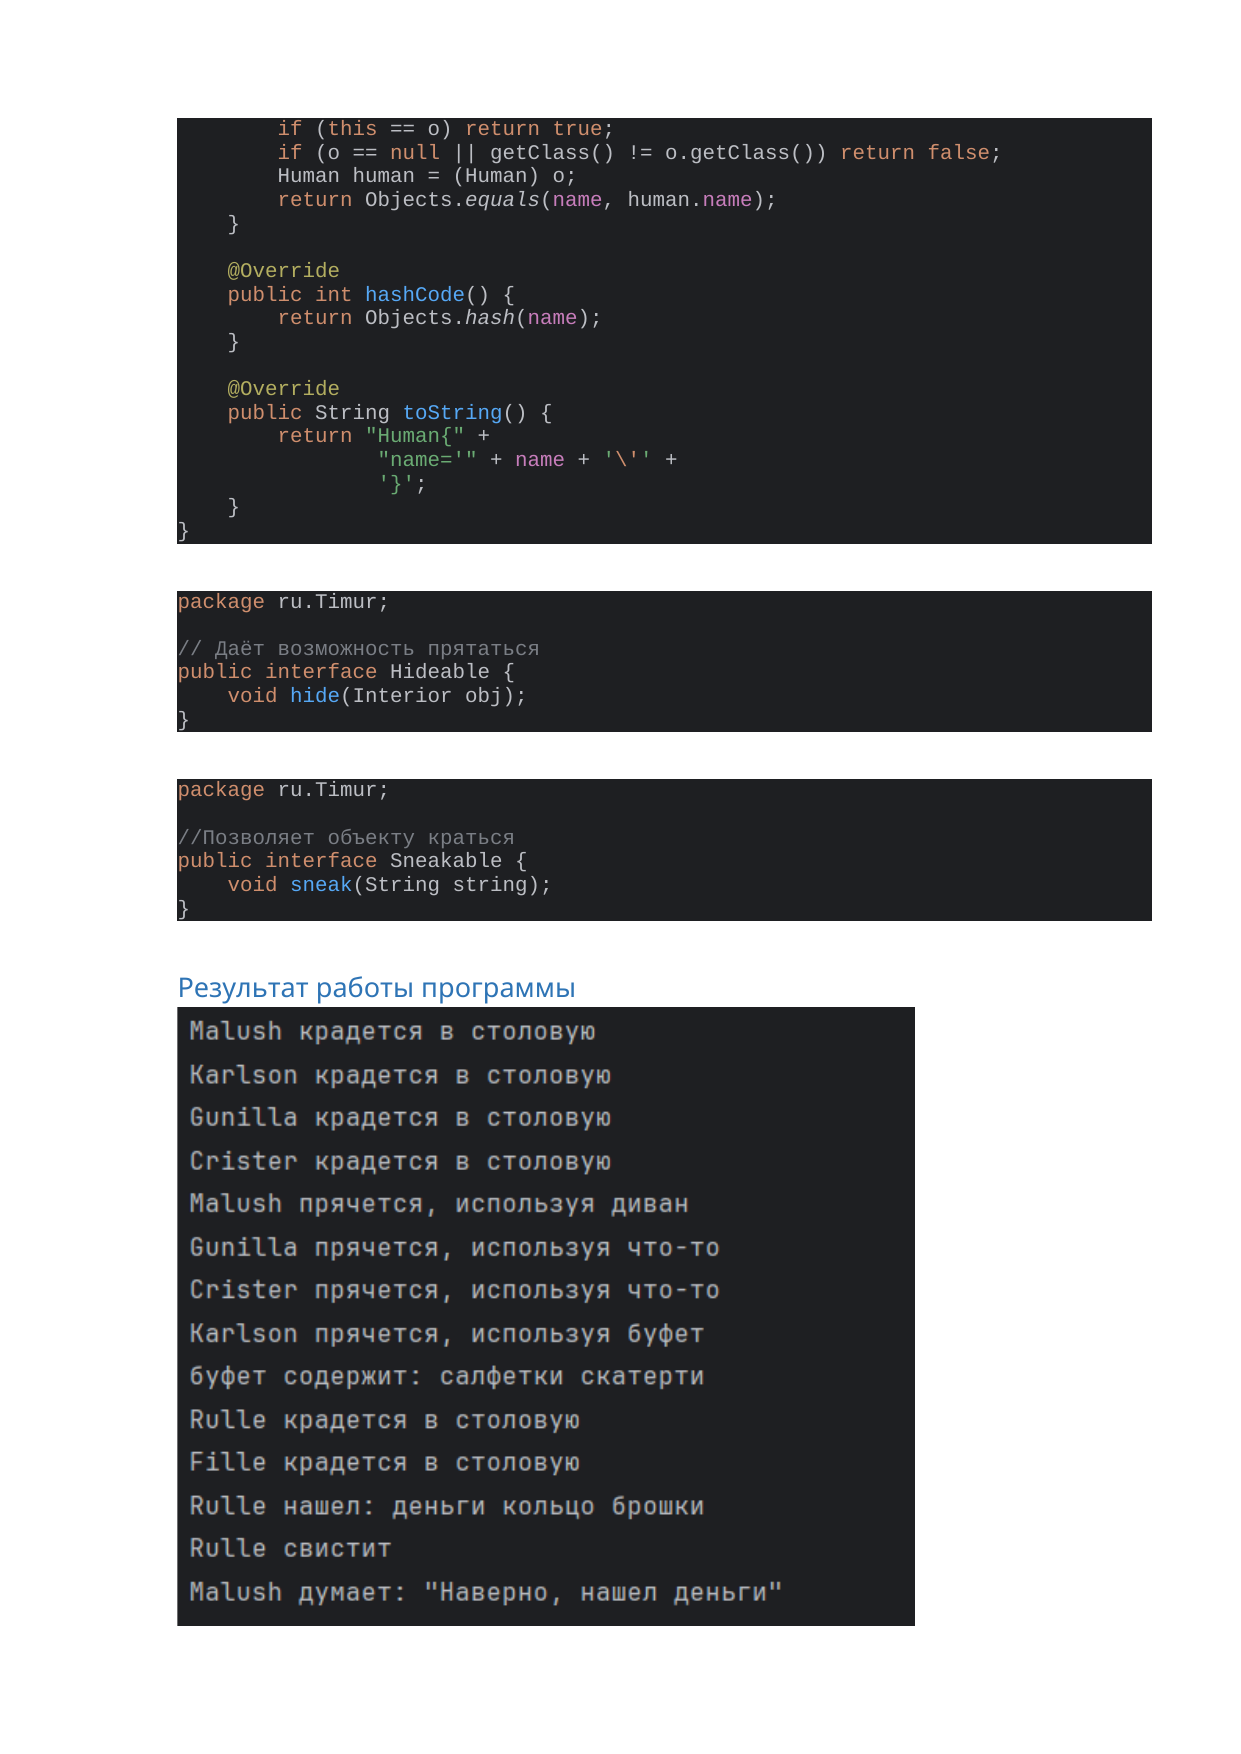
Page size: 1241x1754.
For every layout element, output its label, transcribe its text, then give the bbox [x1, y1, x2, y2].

text package ru.Timur; //Позволяет объекту краться public interface Sneakable { void sneak(String string); } [177, 779, 1152, 921]
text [177, 118, 1152, 544]
subtitle Результат работы программы [177, 968, 1152, 1005]
text package ru.Timur; // Даёт возможность прятаться public interface Hideable { void hide(Interior obj); } [177, 591, 1152, 732]
picture [177, 1007, 915, 1626]
